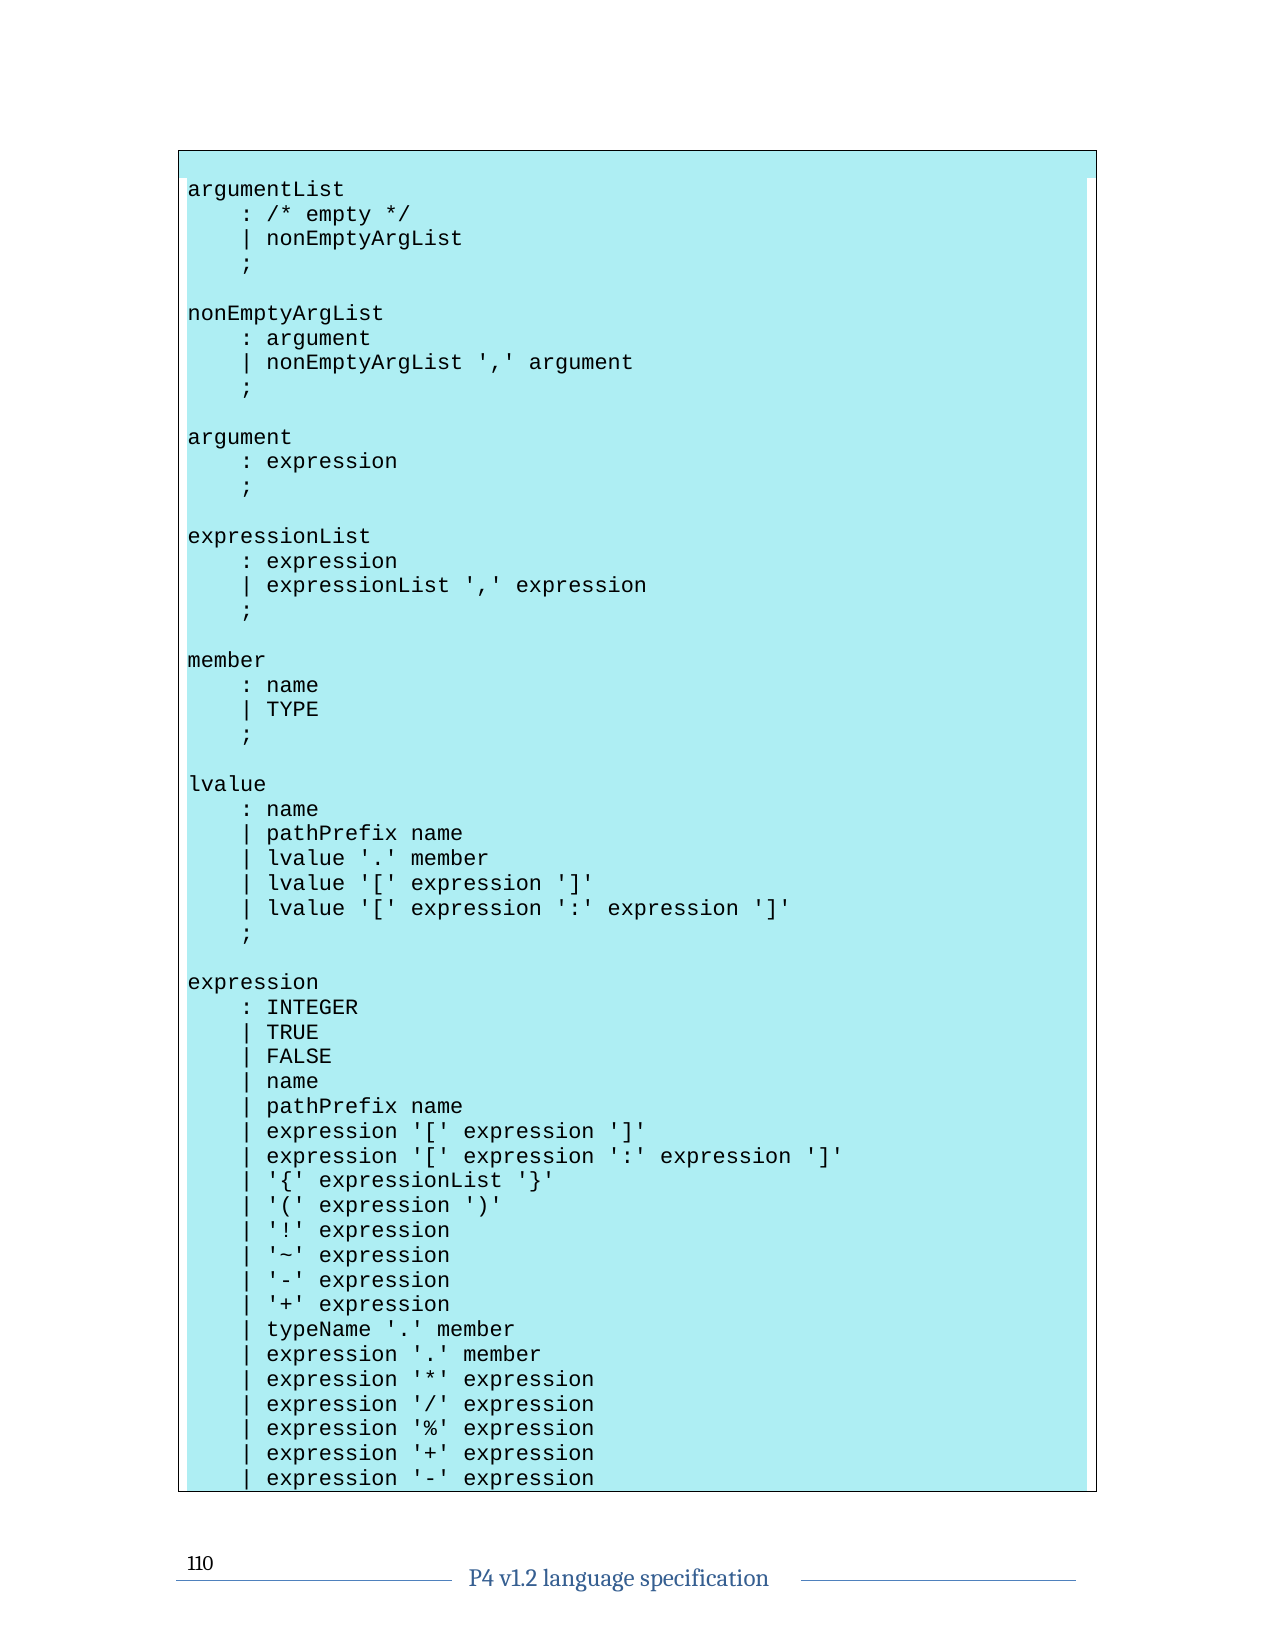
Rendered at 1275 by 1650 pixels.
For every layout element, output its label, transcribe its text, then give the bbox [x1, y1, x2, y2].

text | '~' expression [187, 1244, 1087, 1269]
text expressionList [187, 525, 1087, 550]
text ; [187, 922, 1087, 946]
text : name [187, 674, 1087, 698]
text member [187, 649, 1087, 674]
text : argument [187, 327, 1087, 351]
text | pathPrefix name [187, 822, 1087, 847]
text ; [187, 252, 1087, 277]
text | expression '%' expression [187, 1417, 1087, 1442]
text | '+' expression [187, 1293, 1087, 1318]
text | name [187, 1070, 1087, 1095]
text | TRUE [187, 1021, 1087, 1046]
text | nonEmptyArgList ',' argument [187, 351, 1087, 376]
text | '(' expression ')' [187, 1194, 1087, 1219]
text | '-' expression [187, 1269, 1087, 1293]
text | expression '[' expression ']' [187, 1120, 1087, 1145]
text | expression '/' expression [187, 1393, 1087, 1417]
text | '!' expression [187, 1219, 1087, 1244]
text | lvalue '[' expression ']' [187, 872, 1087, 897]
text | '{' expressionList '}' [187, 1169, 1087, 1194]
text ; [187, 723, 1087, 748]
text expression [187, 971, 1087, 996]
text argumentList [187, 178, 1087, 203]
text | expression '[' expression ':' expression ']' [187, 1145, 1087, 1169]
text ; [187, 376, 1087, 401]
text lvalue [187, 773, 1087, 798]
text | lvalue '.' member [187, 847, 1087, 872]
text | expressionList ',' expression [187, 574, 1087, 599]
text | typeName '.' member [187, 1318, 1087, 1343]
text | expression '-' expression [187, 1467, 1087, 1491]
text | nonEmptyArgList [187, 227, 1087, 252]
text | expression '+' expression [187, 1442, 1087, 1467]
text | expression '.' member [187, 1343, 1087, 1368]
text | TYPE [187, 698, 1087, 723]
text : expression [187, 550, 1087, 574]
text ; [187, 599, 1087, 624]
text : expression [187, 451, 1087, 475]
text : /* empty */ [187, 203, 1087, 227]
text ; [187, 475, 1087, 500]
text argument [187, 426, 1087, 451]
text | expression '*' expression [187, 1368, 1087, 1393]
text | pathPrefix name [187, 1095, 1087, 1120]
text : INTEGER [187, 996, 1087, 1021]
text : name [187, 798, 1087, 822]
text | lvalue '[' expression ':' expression ']' [187, 897, 1087, 922]
text | FALSE [187, 1046, 1087, 1070]
text nonEmptyArgList [187, 302, 1087, 327]
